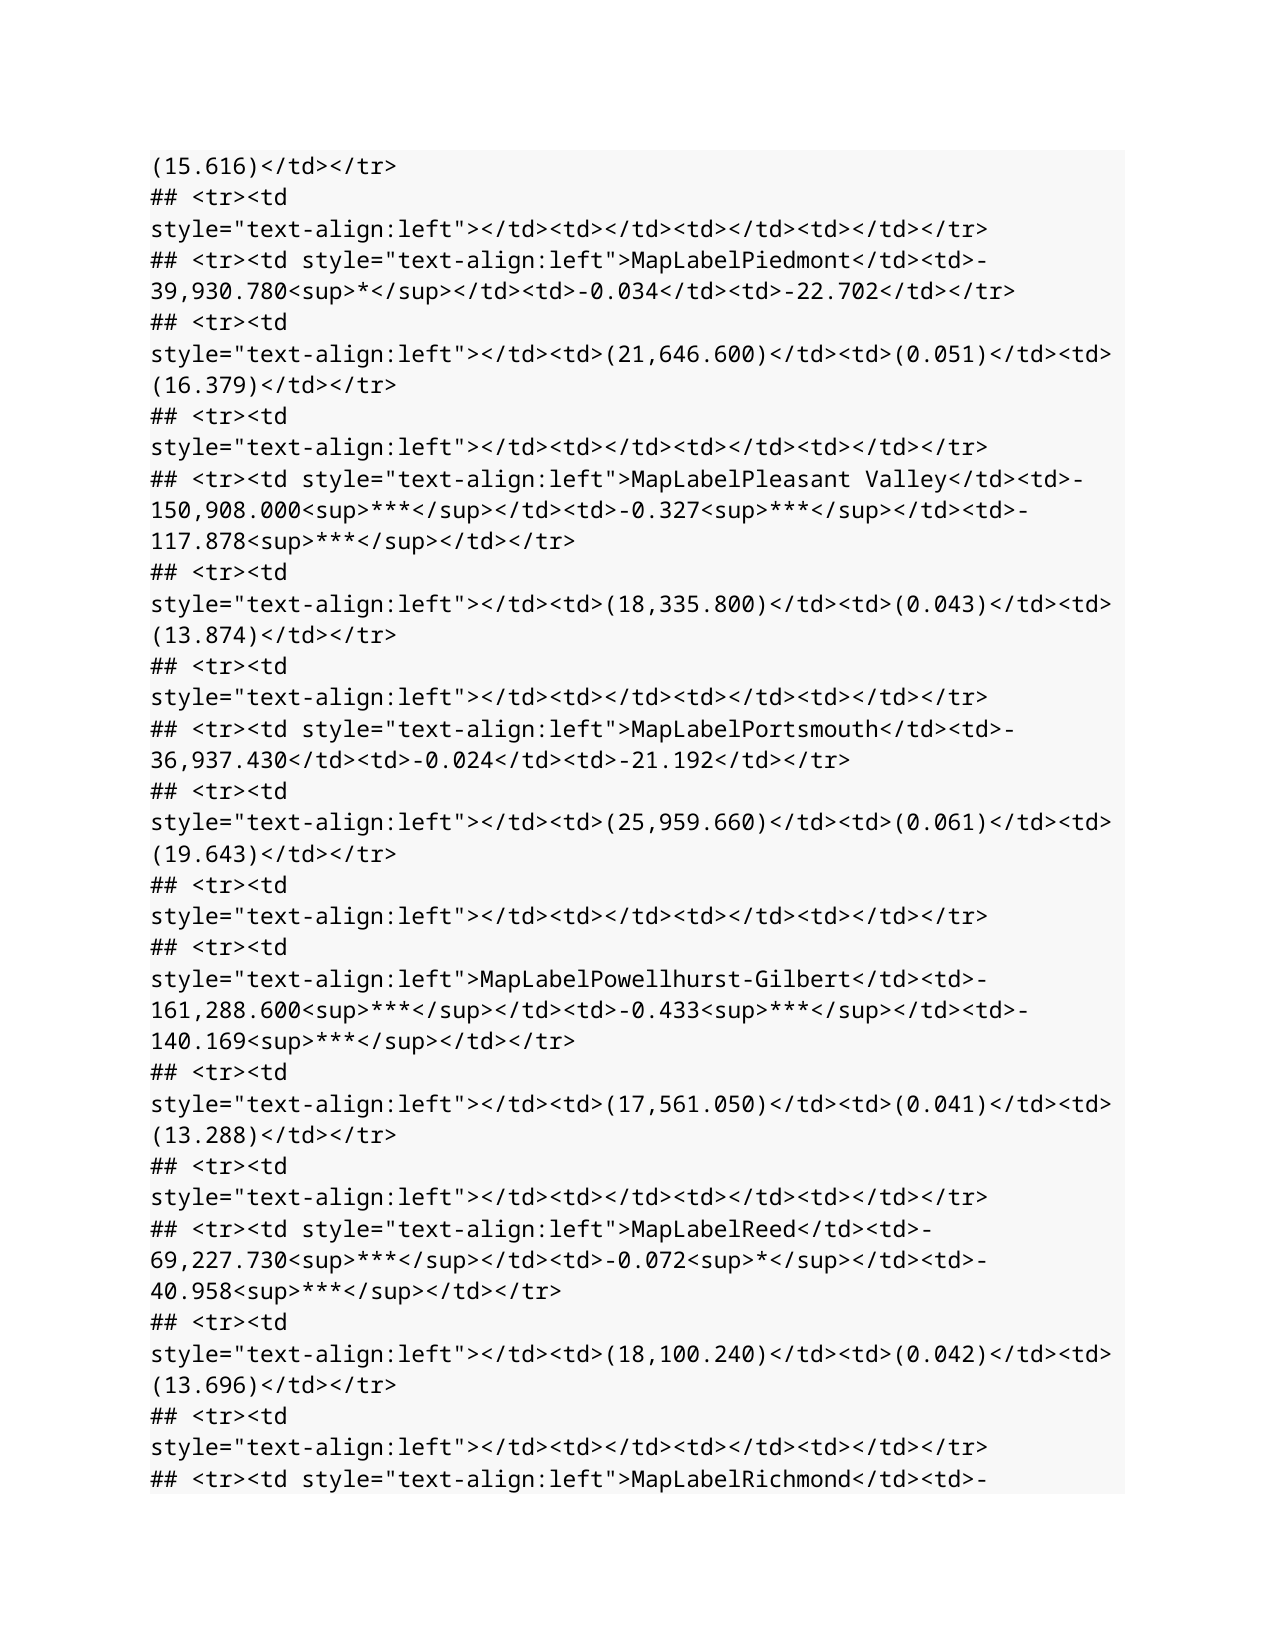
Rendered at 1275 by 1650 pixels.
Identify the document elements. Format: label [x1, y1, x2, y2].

text [150, 150, 1125, 1494]
